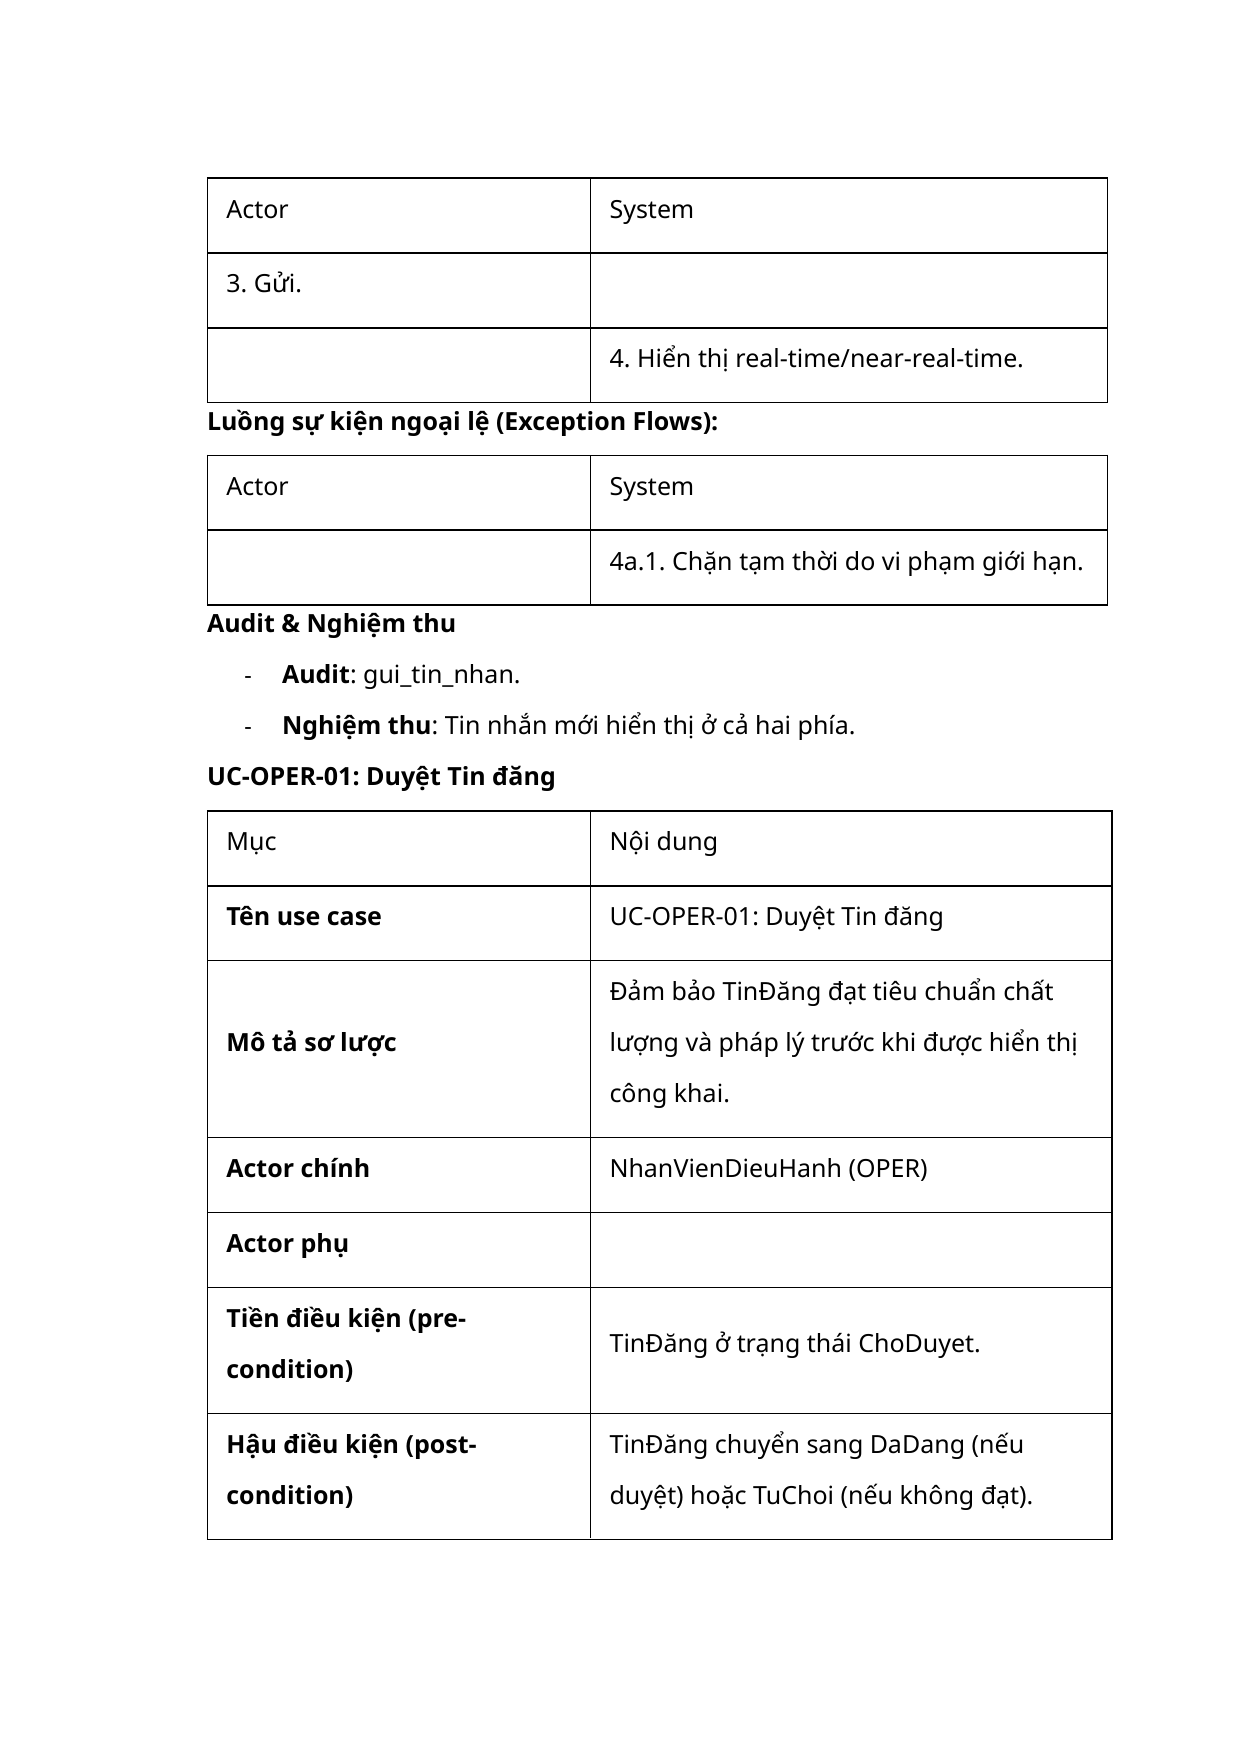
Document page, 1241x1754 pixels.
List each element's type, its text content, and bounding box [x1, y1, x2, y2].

list Audit: gui_tin_nhan. [244, 657, 1122, 691]
table_cell Tiền điều kiện (pre-condition) [208, 1288, 590, 1412]
table_cell NhanVienDieuHanh (OPER) [591, 1138, 1111, 1212]
table_cell Tên use case [208, 887, 590, 960]
table_header Mục [208, 812, 590, 885]
table_cell [591, 1213, 1111, 1287]
table_cell [208, 329, 590, 402]
table_cell TinĐăng chuyển sang DaDang (nếu duyệt) hoặc TuChoi (nếu không đạt). [591, 1414, 1111, 1538]
table_header System [591, 179, 1107, 252]
table_cell 4. Hiển thị real-time/near-real-time. [591, 329, 1107, 402]
list Nghiệm thu: Tin nhắn mới hiển thị ở cả hai phía. [244, 708, 1122, 742]
text Audit & Nghiệm thu [207, 606, 1122, 640]
table_cell Hậu điều kiện (post-condition) [208, 1414, 590, 1538]
table_cell 3. Gửi. [208, 254, 590, 327]
table_header System [591, 456, 1107, 529]
table_cell Đảm bảo TinĐăng đạt tiêu chuẩn chất lượng và pháp lý trước khi được hiển thị công khai. [591, 961, 1111, 1137]
table_header Nội dung [591, 812, 1111, 885]
table_cell TinĐăng ở trạng thái ChoDuyet. [591, 1288, 1111, 1412]
table_cell UC-OPER-01: Duyệt Tin đăng [591, 887, 1111, 960]
table_cell 4a.1. Chặn tạm thời do vi phạm giới hạn. [591, 531, 1107, 604]
table_cell Mô tả sơ lược [208, 961, 590, 1137]
table_header Actor [208, 456, 590, 529]
table_cell Actor phụ [208, 1213, 590, 1287]
text UC-OPER-01: Duyệt Tin đăng [207, 759, 1122, 793]
table_cell [208, 531, 590, 604]
text Luồng sự kiện ngoại lệ (Exception Flows): [207, 403, 1122, 437]
table_cell Actor chính [208, 1138, 590, 1212]
table_header Actor [208, 179, 590, 252]
table_cell [591, 254, 1107, 327]
